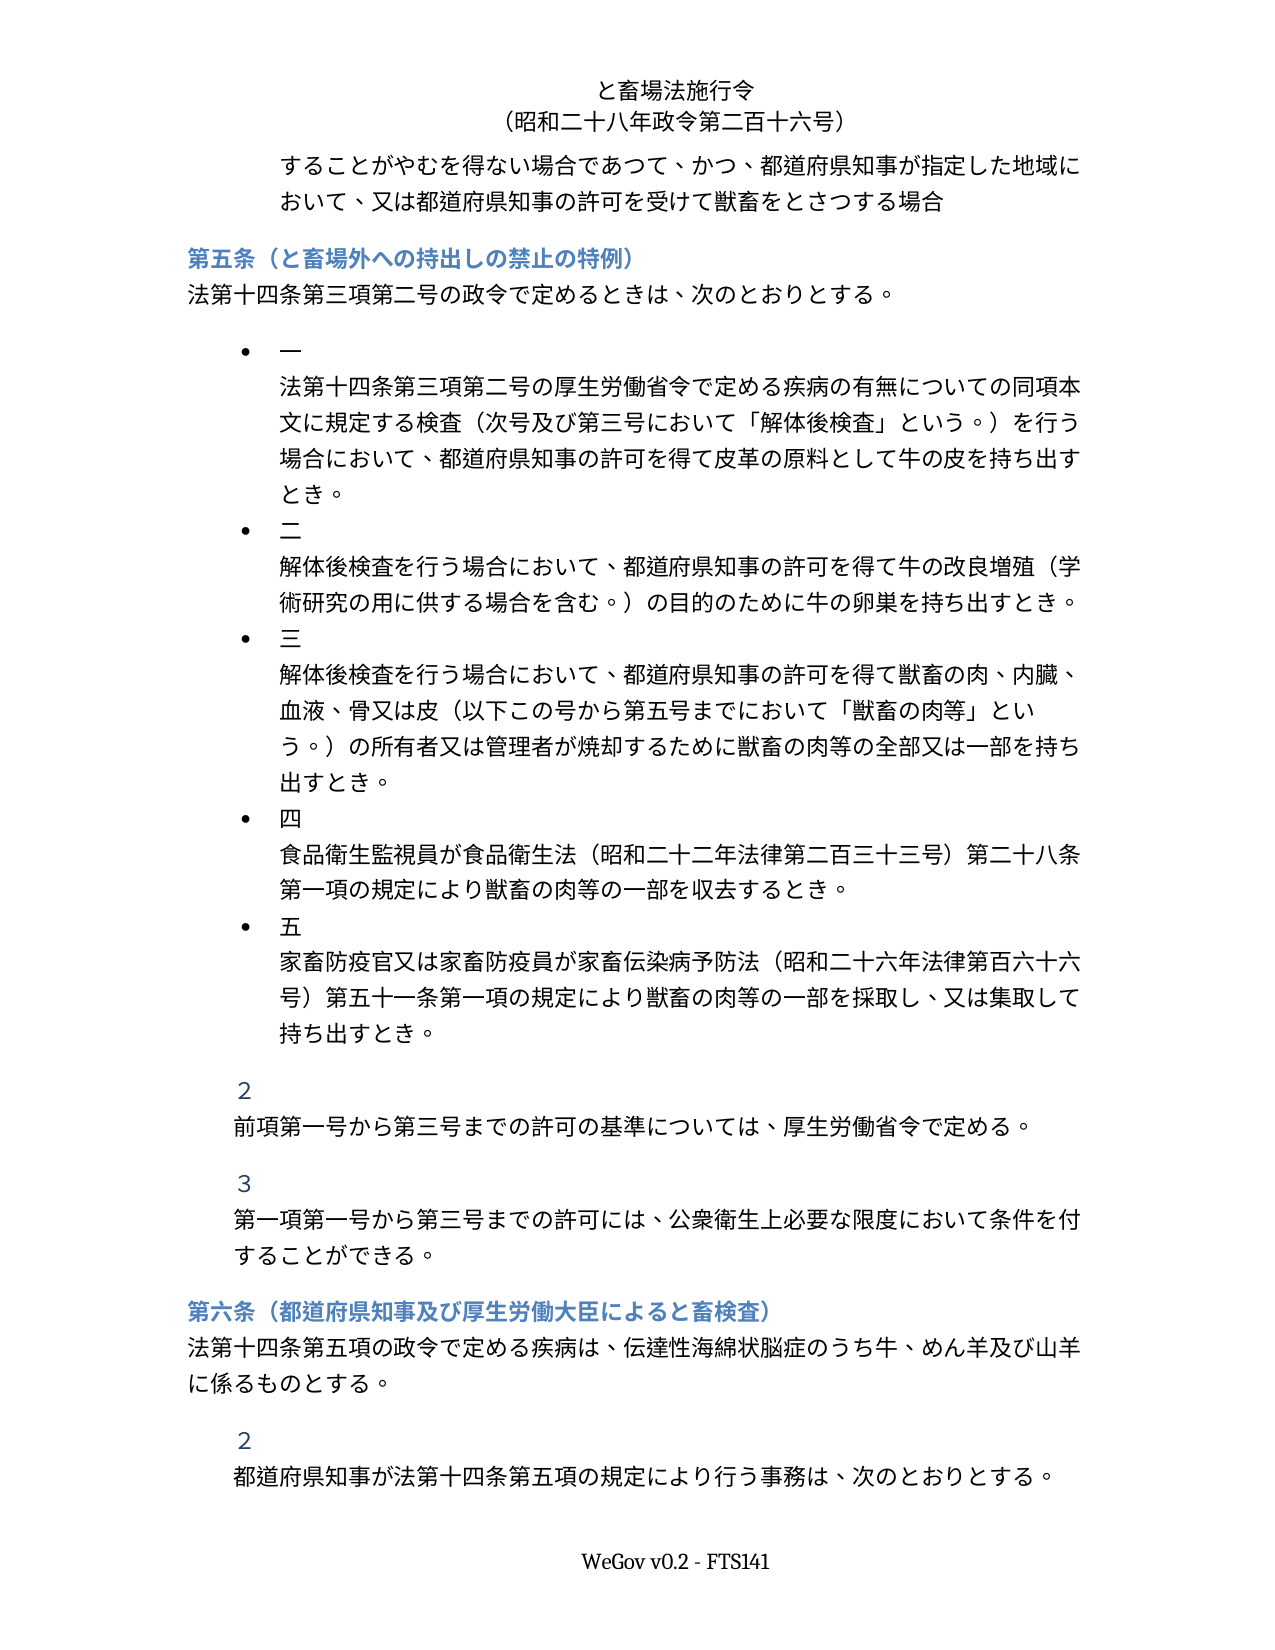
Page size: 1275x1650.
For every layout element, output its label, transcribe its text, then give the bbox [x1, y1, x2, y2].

list 五 家畜防疫官又は家畜防疫員が家畜伝染病予防法（昭和二十六年法律第百六十六号）第五十一条第一項の規定により獣畜の肉等の一部を採取し、又は集取して持ち出すとき。 [242, 910, 1087, 1049]
text 法第十四条第五項の政令で定める疾病は、伝達性海綿状脳症のうち牛、めん羊及び山羊に係るものとする。 [187, 1332, 1087, 1399]
list 四 食品衛生監視員が食品衛生法（昭和二十二年法律第二百三十三号）第二十八条第一項の規定により獣畜の肉等の一部を収去するとき。 [242, 803, 1087, 906]
text 法第十四条第三項第二号の政令で定めるときは、次のとおりとする。 [187, 279, 1087, 310]
subtitle 第六条（都道府県知事及び厚生労働大臣によると畜検査） [187, 1296, 1087, 1328]
list 三 解体後検査を行う場合において、都道府県知事の許可を得て獣畜の肉、内臓、血液、骨又は皮（以下この号から第五号までにおいて「獣畜の肉等」という。）の所有者又は管理者が焼却するために獣畜の肉等の全部又は一部を持ち出すとき。 [242, 623, 1087, 798]
text 都道府県知事が法第十四条第五項の規定により行う事務は、次のとおりとする。 [233, 1461, 1087, 1492]
subtitle 第五条（と畜場外への持出しの禁止の特例） [187, 243, 1087, 274]
subtitle ３ [233, 1168, 1087, 1199]
text 前項第一号から第三号までの許可の基準については、厚生労働省令で定める。 [233, 1111, 1087, 1142]
list 二 解体後検査を行う場合において、都道府県知事の許可を得て牛の改良増殖（学術研究の用に供する場合を含む。）の目的のために牛の卵巣を持ち出すとき。 [242, 515, 1087, 618]
subtitle ２ [233, 1425, 1087, 1456]
list 一 法第十四条第三項第二号の厚生労働省令で定める疾病の有無についての同項本文に規定する検査（次号及び第三号において「解体後検査」という。）を行う場合において、都道府県知事の許可を得て皮革の原料として牛の皮を持ち出すとき。 [242, 335, 1087, 510]
list 二 離島であるため、その他土地の状況により、と畜場以外の場所においてとさつすることがやむを得ない場合であつて、かつ、都道府県知事が指定した地域において、又は都道府県知事の許可を受けて獣畜をとさつする場合 [242, 150, 1087, 217]
text 第一項第一号から第三号までの許可には、公衆衛生上必要な限度において条件を付することができる。 [233, 1204, 1087, 1271]
subtitle ２ [233, 1075, 1087, 1106]
